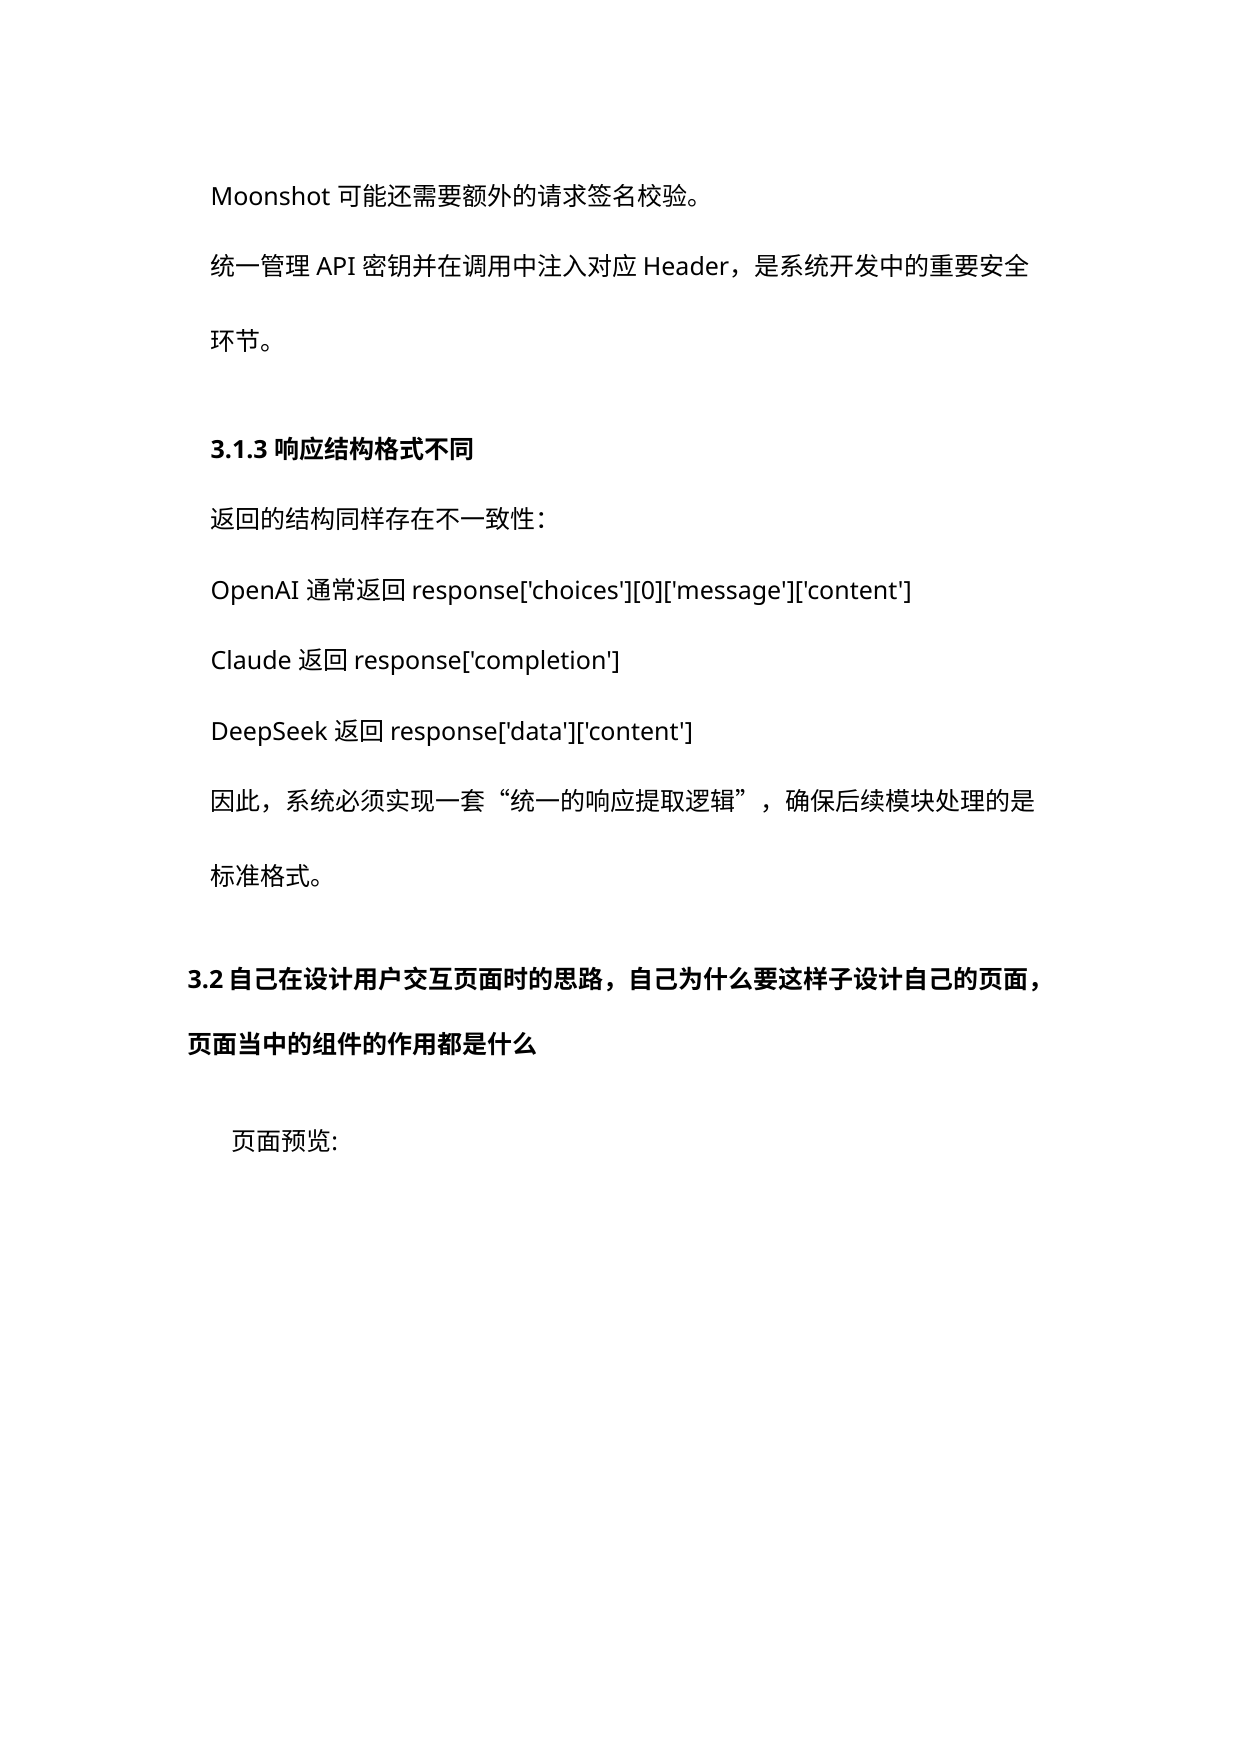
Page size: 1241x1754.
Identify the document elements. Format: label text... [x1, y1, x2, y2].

text DeepSeek 返回 response['data']['content'] [210, 697, 1053, 762]
text Claude 返回 response['completion'] [210, 626, 1053, 691]
text 因此，系统必须实现一套“统一的响应提取逻辑”，确保后续模块处理的是标准格式。 [210, 767, 1053, 907]
text 统一管理 API 密钥并在调用中注入对应 Header，是系统开发中的重要安全环节。 [210, 232, 1053, 372]
text 3.2自己在设计用户交互页面时的思路，自己为什么要这样子设计自己的页面，页面当中的组件的作用都是什么 [187, 945, 1053, 1075]
text 返回的结构同样存在不一致性： [210, 486, 1053, 551]
text Moonshot 可能还需要额外的请求签名校验。 [210, 162, 1053, 227]
text 页面预览: [187, 1107, 1053, 1172]
text OpenAI 通常返回 response['choices'][0]['message']['content'] [210, 556, 1053, 621]
text 3.1.3 响应结构格式不同 [210, 415, 1053, 480]
